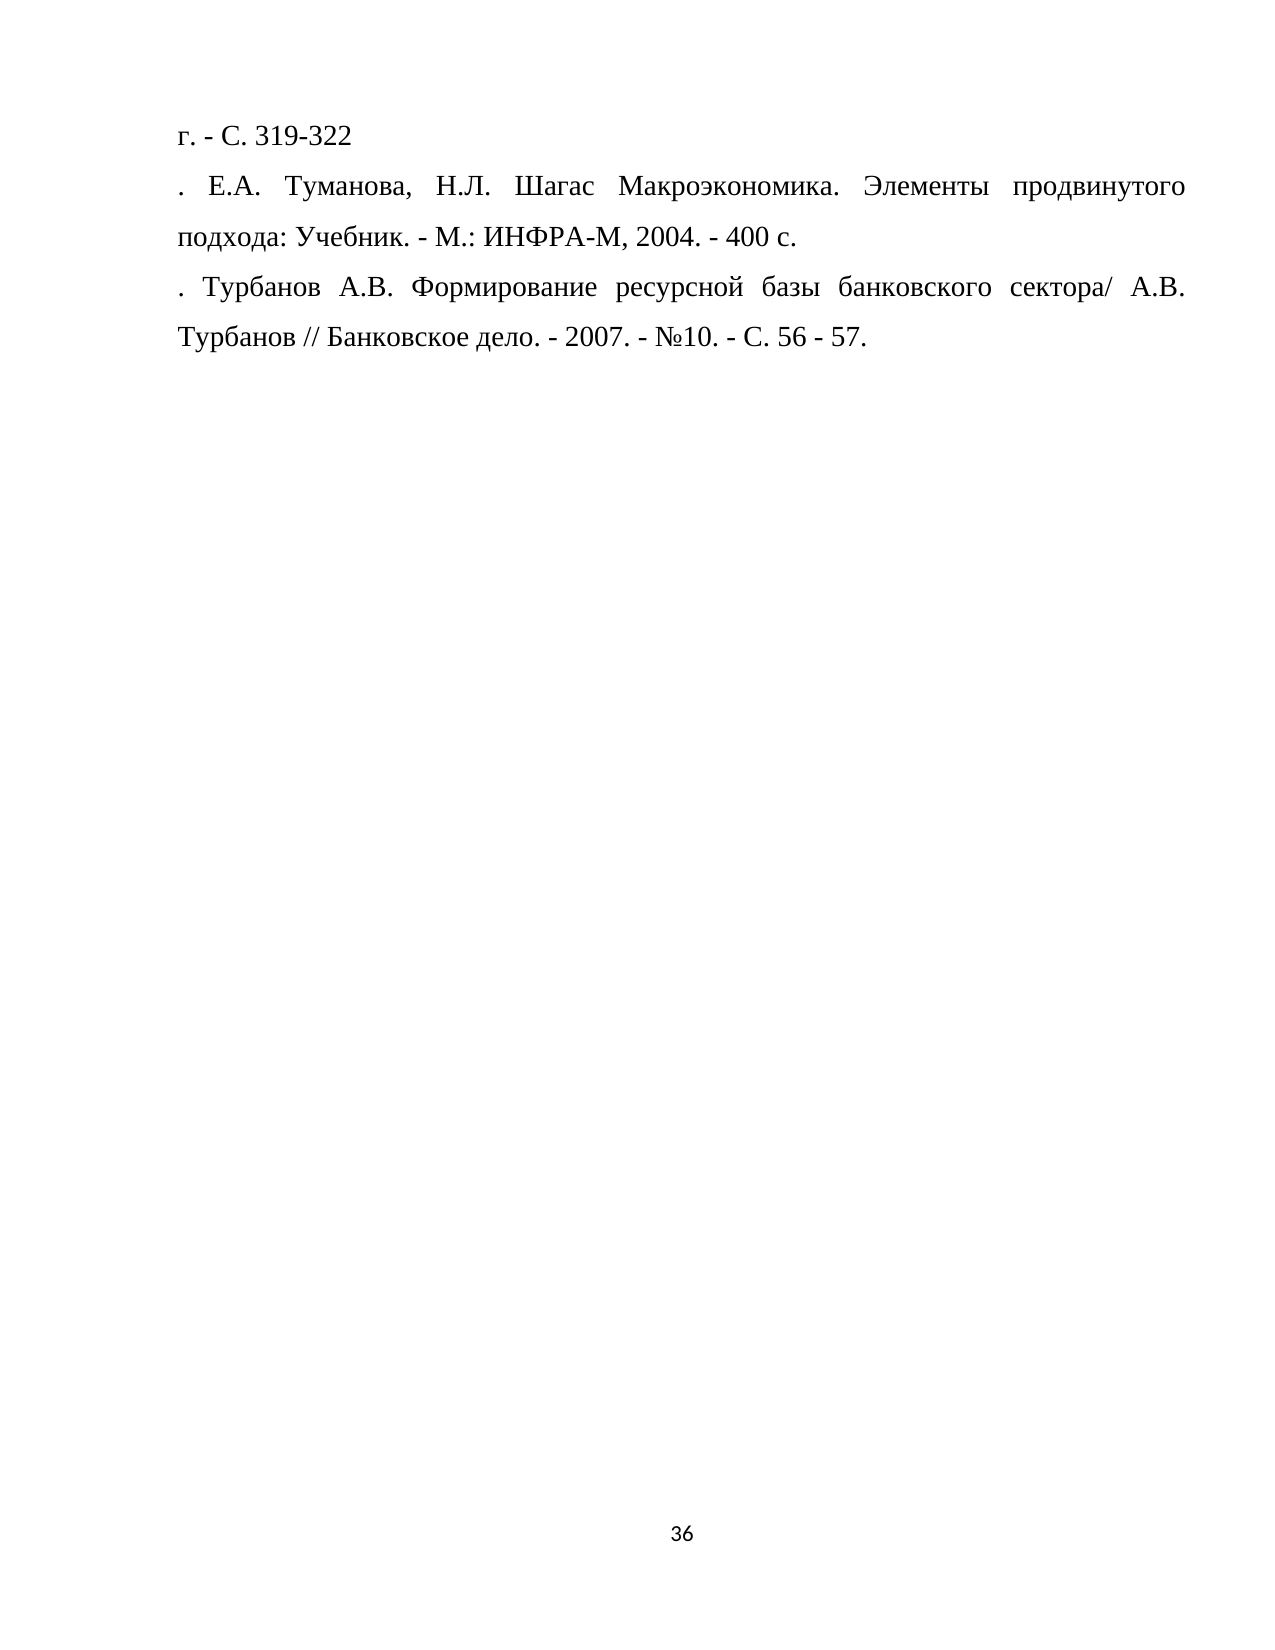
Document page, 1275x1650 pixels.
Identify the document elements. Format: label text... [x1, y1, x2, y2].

text . Е.А. Туманова, Н.Л. Шагас Макроэкономика. Элементы продвинутого подхода: Учебник. - М.: ИНФРА-М, 2004. - 400 с. [177, 168, 1186, 252]
text . Турбанов А.В. Формирование ресурсной базы банковского сектора/ А.В. Турбанов // Банковское дело. - 2007. - №10. - С. 56 - 57. [177, 269, 1186, 353]
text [177, 118, 1186, 152]
